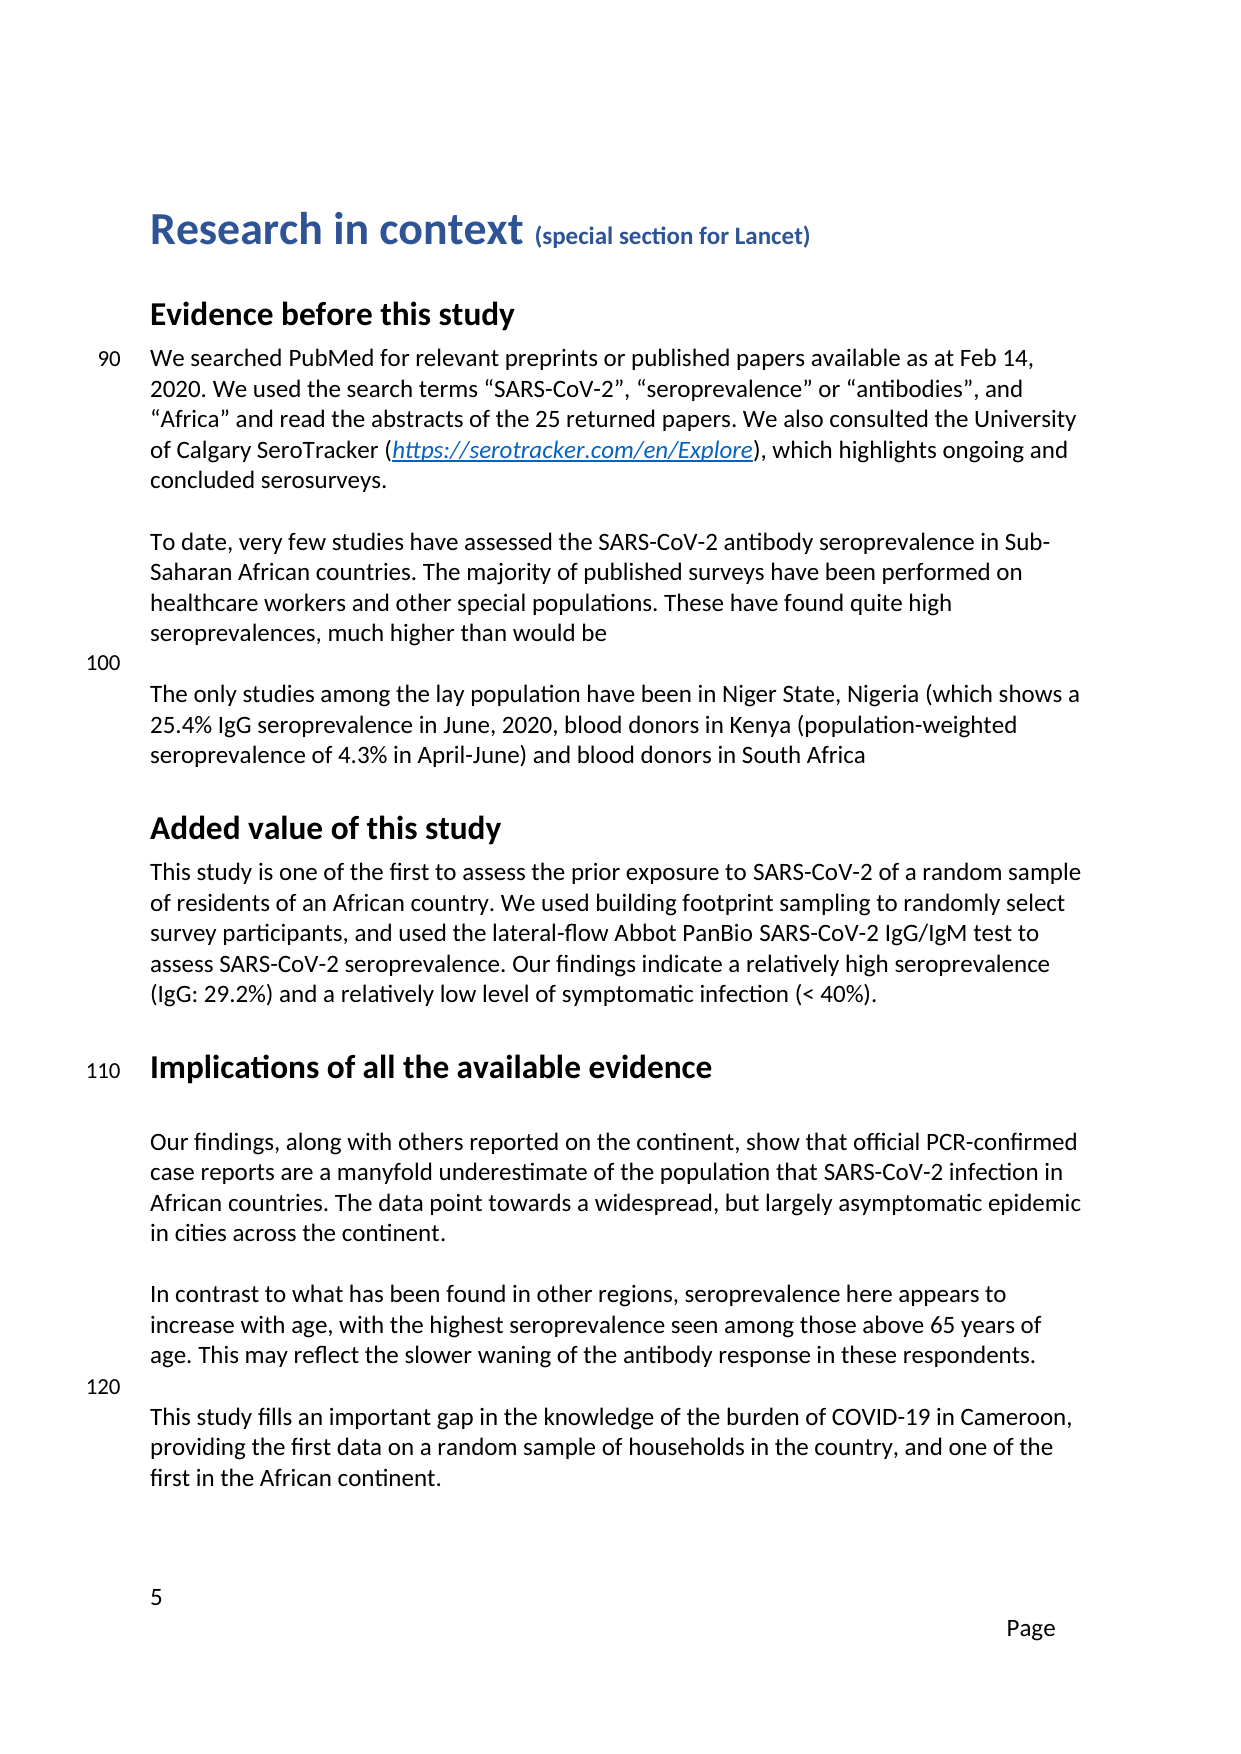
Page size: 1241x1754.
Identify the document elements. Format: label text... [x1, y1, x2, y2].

text This study is one of the first to assess the prior exposure to SARS-CoV-2 of a random sample of residents of an African country. We used building footprint sampling to randomly select survey participants, and used the lateral-flow Abbot PanBio SARS-CoV-2 IgG/IgM test to assess SARS-CoV-2 seroprevalence. Our findings indicate a relatively high seroprevalence (IgG: 29.2%) and a relatively low level of symptomatic infection (< 40%). [150, 856, 1090, 1009]
text This study fills an important gap in the knowledge of the burden of COVID-19 in Cameroon, providing the first data on a random sample of households in the country, and one of the first in the African continent. [150, 1401, 1090, 1492]
subtitle Implications of all the available evidence [150, 1046, 1090, 1087]
text We searched PubMed for relevant preprints or published papers available as at Feb 14, 2020. We used the search terms “SARS-CoV-2”, “seroprevalence” or “antibodies”, and “Africa” and read the abstracts of the 25 returned papers. We also consulted the University of Calgary SeroTracker (https://serotracker.com/en/Explore), which highlights ongoing and concluded serosurveys. [150, 342, 1090, 495]
text Our findings, along with others reported on the continent, show that official PCR-confirmed case reports are a manyfold underestimate of the population that SARS-CoV-2 infection in African countries. The data point towards a widespread, but largely asymptomatic epidemic in cities across the continent. [150, 1096, 1090, 1248]
text The only studies among the lay population have been in Niger State, Nigeria (which shows a 25.4% IgG seroprevalence in June, 2020, blood donors in Kenya (population-weighted seroprevalence of 4.3% in April-June) and blood donors in South Africa [150, 678, 1090, 770]
subtitle Added value of this study [150, 807, 1090, 848]
subtitle Research in context (special section for Lancet) [150, 200, 1090, 256]
subtitle Evidence before this study [150, 293, 1090, 334]
text In contrast to what has been found in other regions, seroprevalence here appears to increase with age, with the highest seroprevalence seen among those above 65 years of age. This may reflect the slower waning of the antibody response in these respondents. [150, 1279, 1090, 1370]
text To date, very few studies have assessed the SARS-CoV-2 antibody seroprevalence in Sub-Saharan African countries. The majority of published surveys have been performed on healthcare workers and other special populations. These have found quite high seroprevalences, much higher than would be [150, 526, 1090, 648]
